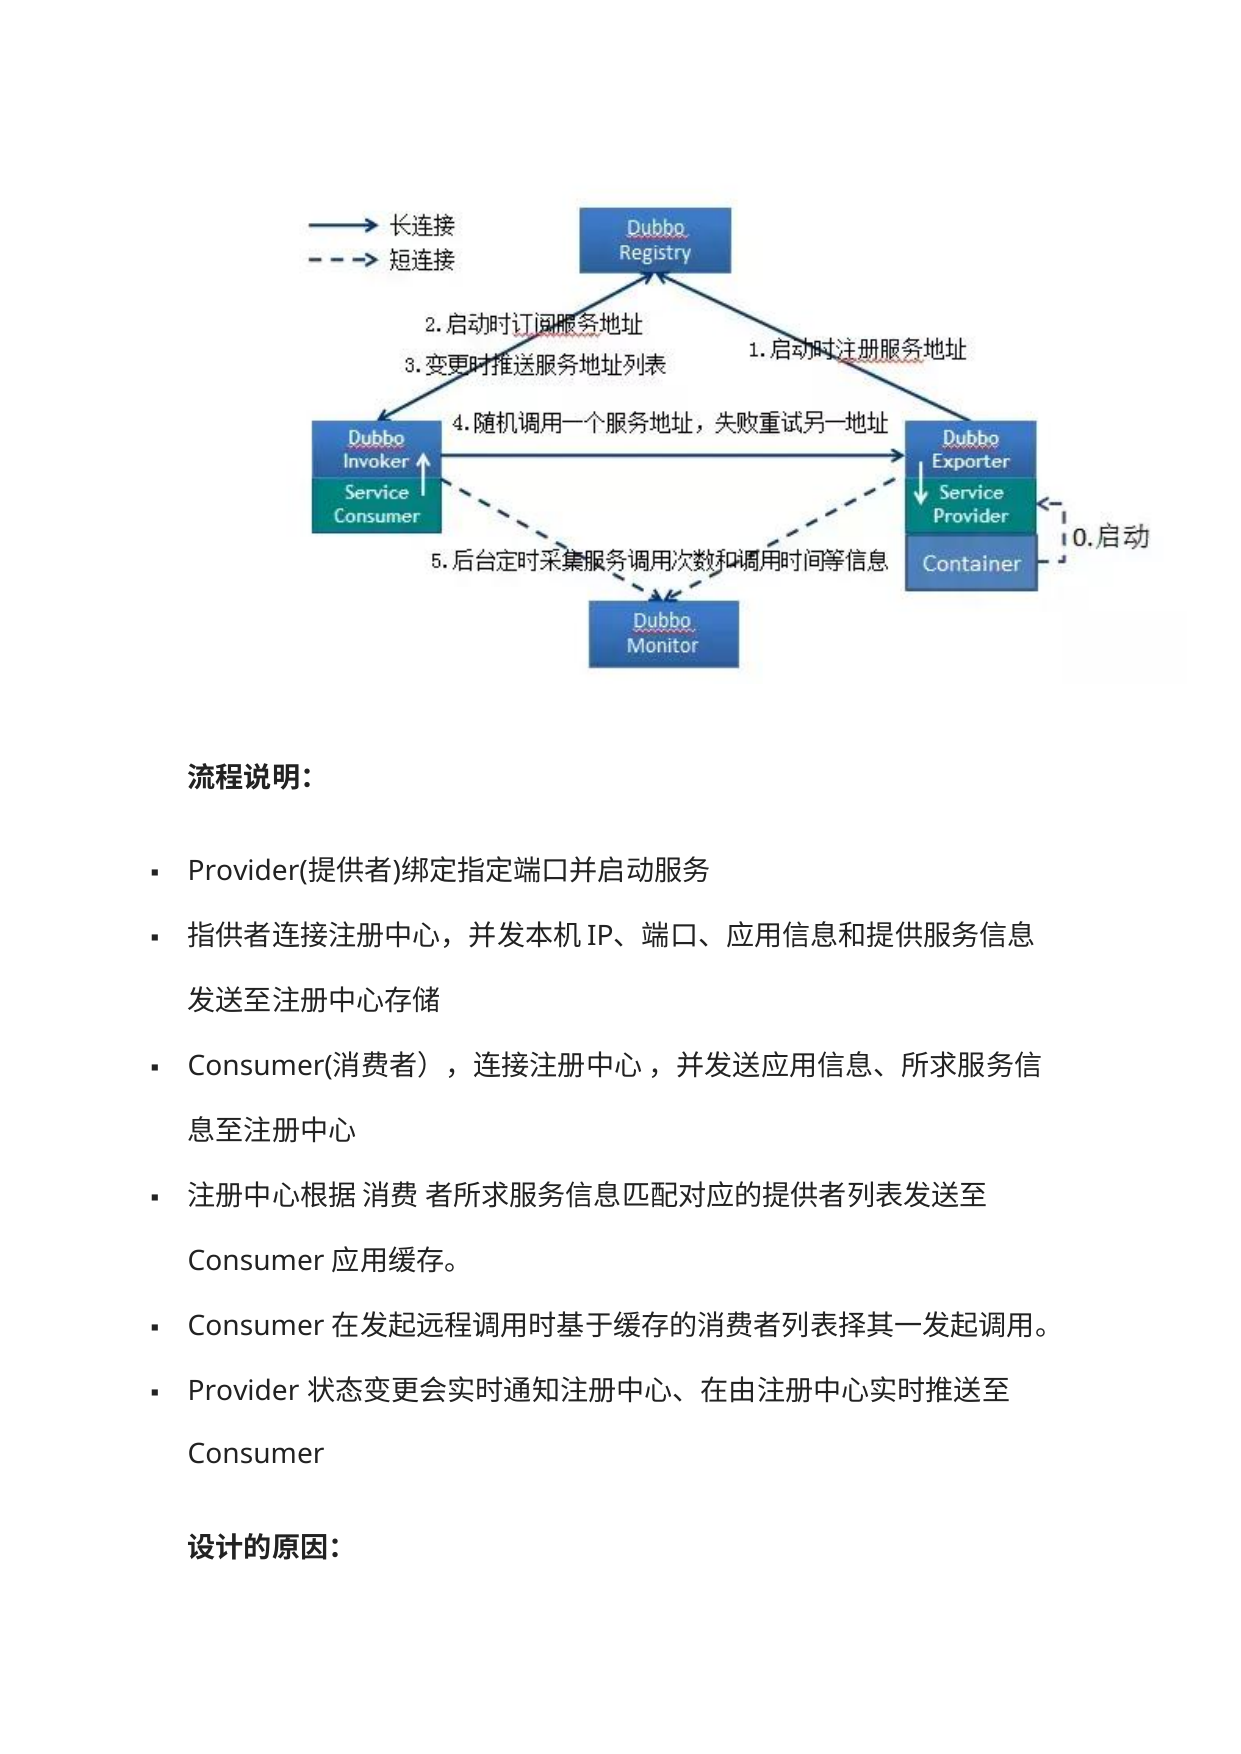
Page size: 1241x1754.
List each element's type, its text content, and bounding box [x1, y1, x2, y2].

list Consumer(消费者），连接注册中心 ，并发送应用信息、所求服务信息至注册中心 [150, 1030, 1053, 1160]
list 注册中心根据 消费 者所求服务信息匹配对应的提供者列表发送至Consumer 应用缓存。 [150, 1160, 1053, 1290]
list Provider(提供者)绑定指定端口并启动服务 [150, 835, 1053, 900]
list Consumer 在发起远程调用时基于缓存的消费者列表择其一发起调用。 [150, 1290, 1053, 1355]
text 设计的原因： [187, 1513, 1053, 1578]
picture [187, 162, 1187, 684]
text 流程说明： [187, 742, 1053, 807]
list Provider 状态变更会实时通知注册中心、在由注册中心实时推送至Consumer [150, 1355, 1053, 1485]
list 指供者连接注册中心，并发本机IP、端口、应用信息和提供服务信息发送至注册中心存储 [150, 900, 1053, 1030]
